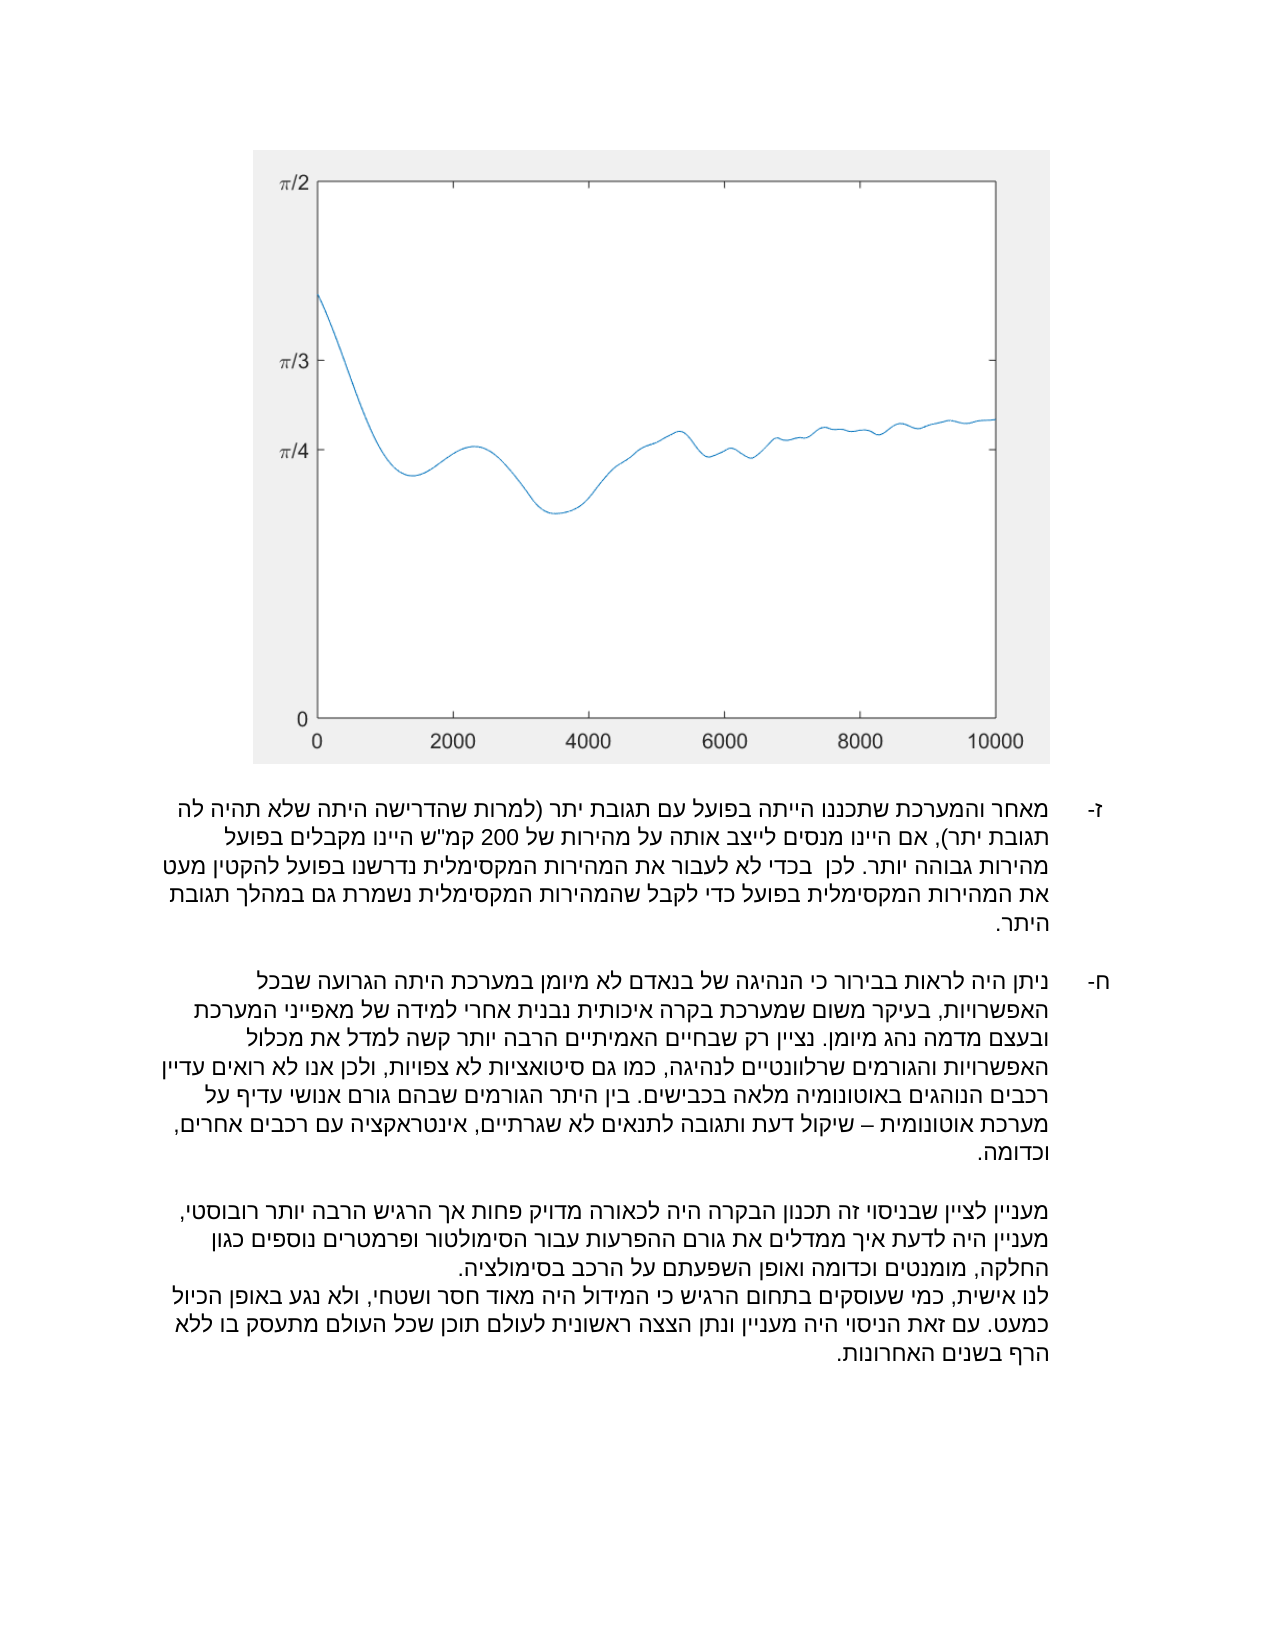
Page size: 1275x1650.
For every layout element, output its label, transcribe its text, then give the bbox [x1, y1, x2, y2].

list מאחר והמערכת שתכננו הייתה בפועל עם תגובת יתר (למרות שהדרישה היתה שלא תהיה לה תגובת יתר), אם היינו מנסים לייצב אותה על מהירות של 200 קמ"ש היינו מקבלים בפועל מהירות גבוהה יותר. לכן בכדי לא לעבור את המהירות המקסימלית נדרשנו בפועל להקטין מעט את המהירות המקסימלית בפועל כדי לקבל שהמהירות המקסימלית נשמרת גם במהלך תגובת היתר. [150, 796, 1087, 936]
list מעניין לציין שבניסוי זה תכנון הבקרה היה לכאורה מדויק פחות אך הרגיש הרבה יותר רובוסטי, מעניין היה לדעת איך ממדלים את גורם ההפרעות עבור הסימולטור ופרמטרים נוספים כגון החלקה, מומנטים וכדומה ואופן השפעתם על הרכב בסימולציה. [150, 1198, 1050, 1281]
list ניתן היה לראות בבירור כי הנהיגה של בנאדם לא מיומן במערכת היתה הגרועה שבכל האפשרויות, בעיקר משום שמערכת בקרה איכותית נבנית אחרי למידה של מאפייני המערכת ובעצם מדמה נהג מיומן. נציין רק שבחיים האמיתיים הרבה יותר קשה למדל את מכלול האפשרויות והגורמים שרלוונטיים לנהיגה, כמו גם סיטואציות לא צפויות, ולכן אנו לא רואים עדיין רכבים הנוהגים באוטונומיה מלאה בכבישים. בין היתר הגורמים שבהם גורם אנושי עדיף על מערכת אוטונומית – שיקול דעת ותגובה לתנאים לא שגרתיים, אינטראקציה עם רכבים אחרים, וכדומה. [150, 968, 1087, 1165]
list לנו אישית, כמי שעוסקים בתחום הרגיש כי המידול היה מאוד חסר ושטחי, ולא נגע באופן הכיול כמעט. עם זאת הניסוי היה מעניין ונתן הצצה ראשונית לעולם תוכן שכל העולם מתעסק בו ללא הרף בשנים האחרונות. [150, 1283, 1050, 1366]
picture [253, 150, 1050, 764]
